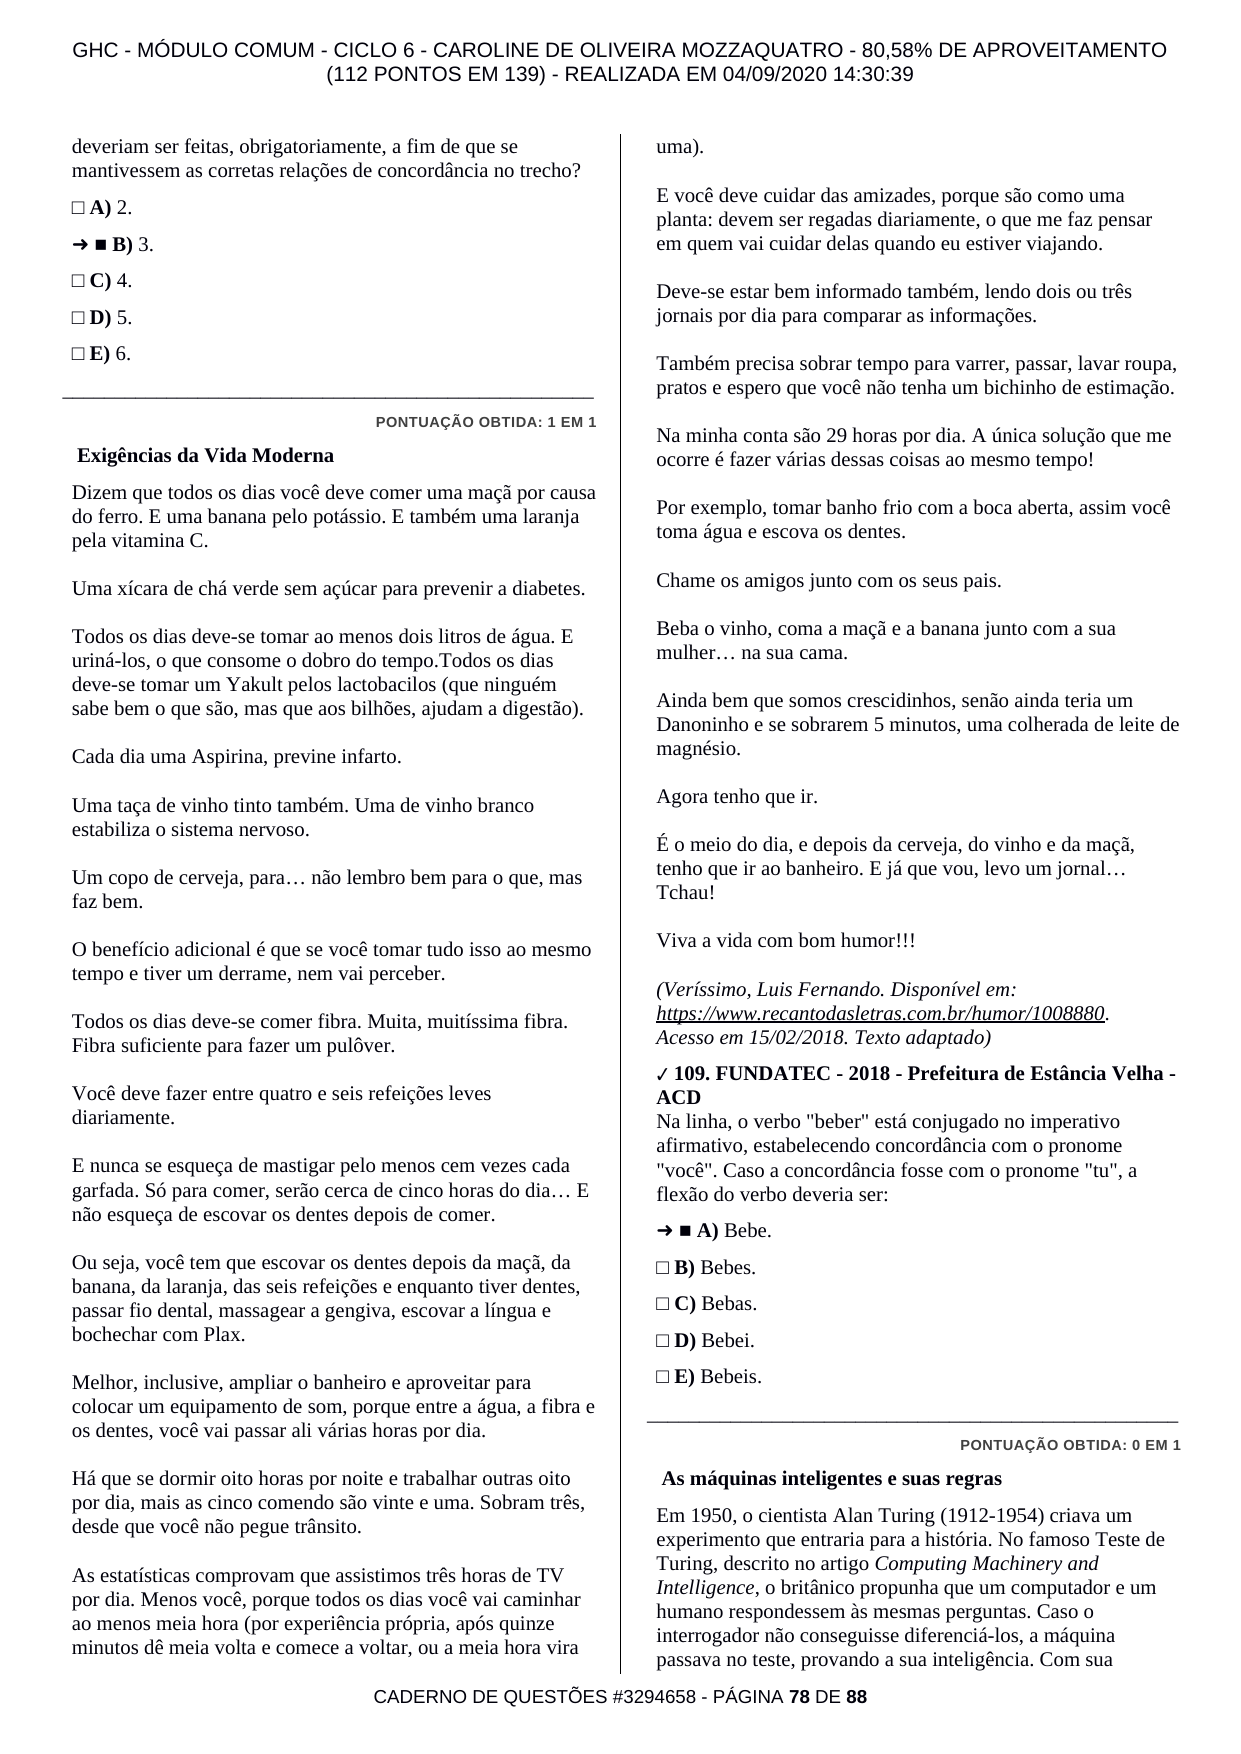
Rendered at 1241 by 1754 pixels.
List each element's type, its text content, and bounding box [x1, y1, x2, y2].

text □ E) Bebeis. [656, 1364, 1181, 1388]
text □ C) Bebas. [656, 1291, 1181, 1315]
text □ D) Bebei. [656, 1328, 1181, 1352]
text Dizem que todos os dias você deve comer uma maçã por causa do ferro. E uma banana pelo potássio. E também uma laranja pela vitamina C. Uma xícara de chá verde sem açúcar para prevenir a diabetes. Todos os dias deve-se tomar ao menos dois litros de água. E uriná-los, o que consome o dobro do tempo.Todos os dias deve-se tomar um Yakult pelos lactobacilos (que ninguém sabe bem o que são, mas que aos bilhões, ajudam a digestão). Cada dia uma Aspirina, previne infarto. Uma taça de vinho tinto também. Uma de vinho branco estabiliza o sistema nervoso. Um copo de cerveja, para… não lembro bem para o que, mas faz bem. O benefício adicional é que se você tomar tudo isso ao mesmo tempo e tiver um derrame, nem vai perceber. Todos os dias deve-se comer fibra. Muita, muitíssima fibra. Fibra suficiente para fazer um pulôver. Você deve fazer entre quatro e seis refeições leves diariamente. E nunca se esqueça de mastigar pelo menos cem vezes cada garfada. Só para comer, serão cerca de cinco horas do dia… E não esqueça de escovar os dentes depois de comer. Ou seja, você tem que escovar os dentes depois da maçã, da banana, da laranja, das seis refeições e enquanto tiver dentes, passar fio dental, massagear a gengiva, escovar a língua e bochechar com Plax. Melhor, inclusive, ampliar o banheiro e aproveitar para colocar um equipamento de som, porque entre a água, a fibra e os dentes, você vai passar ali várias horas por dia. Há que se dormir oito horas por noite e trabalhar outras oito por dia, mais as cinco comendo são vinte e uma. Sobram três, desde que você não pegue trânsito. As estatísticas comprovam que assistimos três horas de TV por dia. Menos você, porque todos os dias você vai caminhar ao menos meia hora (por experiência própria, após quinze minutos dê meia volta e comece a voltar, ou a meia hora vira uma). E você deve cuidar das amizades, porque são como uma planta: devem ser regadas diariamente, o que me faz pensar em quem vai cuidar delas quando eu estiver viajando. Deve-se estar bem informado também, lendo dois ou três jornais por dia para comparar as informações. Também precisa sobrar tempo para varrer, passar, lavar roupa, pratos e espero que você não tenha um bichinho de estimação. Na minha conta são 29 horas por dia. A única solução que me ocorre é fazer várias dessas coisas ao mesmo tempo! Por exemplo, tomar banho frio com a boca aberta, assim você toma água e escova os dentes. Chame os amigos junto com os seus pais. Beba o vinho, coma a maçã e a banana junto com a sua mulher… na sua cama. Ainda bem que somos crescidinhos, senão ainda teria um Danoninho e se sobrarem 5 minutos, uma colherada de leite de magnésio. Agora tenho que ir. É o meio do dia, e depois da cerveja, do vinho e da maçã, tenho que ir ao banheiro. E já que vou, levo um jornal… Tchau! Viva a vida com bom humor!!! (Veríssimo, Luis Fernando. Disponível em: https://www.recantodasletras.com.br/humor/1008880. Acesso em 15/02/2018. Texto adaptado) [72, 480, 596, 1659]
text Dizem que todos os dias você deve comer uma maçã por causa do ferro. E uma banana pelo potássio. E também uma laranja pela vitamina C. Uma xícara de chá verde sem açúcar para prevenir a diabetes. Todos os dias deve-se tomar ao menos dois litros de água. E uriná-los, o que consome o dobro do tempo.Todos os dias deve-se tomar um Yakult pelos lactobacilos (que ninguém sabe bem o que são, mas que aos bilhões, ajudam a digestão). Cada dia uma Aspirina, previne infarto. Uma taça de vinho tinto também. Uma de vinho branco estabiliza o sistema nervoso. Um copo de cerveja, para… não lembro bem para o que, mas faz bem. O benefício adicional é que se você tomar tudo isso ao mesmo tempo e tiver um derrame, nem vai perceber. Todos os dias deve-se comer fibra. Muita, muitíssima fibra. Fibra suficiente para fazer um pulôver. Você deve fazer entre quatro e seis refeições leves diariamente. E nunca se esqueça de mastigar pelo menos cem vezes cada garfada. Só para comer, serão cerca de cinco horas do dia… E não esqueça de escovar os dentes depois de comer. Ou seja, você tem que escovar os dentes depois da maçã, da banana, da laranja, das seis refeições e enquanto tiver dentes, passar fio dental, massagear a gengiva, escovar a língua e bochechar com Plax. Melhor, inclusive, ampliar o banheiro e aproveitar para colocar um equipamento de som, porque entre a água, a fibra e os dentes, você vai passar ali várias horas por dia. Há que se dormir oito horas por noite e trabalhar outras oito por dia, mais as cinco comendo são vinte e uma. Sobram três, desde que você não pegue trânsito. As estatísticas comprovam que assistimos três horas de TV por dia. Menos você, porque todos os dias você vai caminhar ao menos meia hora (por experiência própria, após quinze minutos dê meia volta e comece a voltar, ou a meia hora vira uma). E você deve cuidar das amizades, porque são como uma planta: devem ser regadas diariamente, o que me faz pensar em quem vai cuidar delas quando eu estiver viajando. Deve-se estar bem informado também, lendo dois ou três jornais por dia para comparar as informações. Também precisa sobrar tempo para varrer, passar, lavar roupa, pratos e espero que você não tenha um bichinho de estimação. Na minha conta são 29 horas por dia. A única solução que me ocorre é fazer várias dessas coisas ao mesmo tempo! Por exemplo, tomar banho frio com a boca aberta, assim você toma água e escova os dentes. Chame os amigos junto com os seus pais. Beba o vinho, coma a maçã e a banana junto com a sua mulher… na sua cama. Ainda bem que somos crescidinhos, senão ainda teria um Danoninho e se sobrarem 5 minutos, uma colherada de leite de magnésio. Agora tenho que ir. É o meio do dia, e depois da cerveja, do vinho e da maçã, tenho que ir ao banheiro. E já que vou, levo um jornal… Tchau! Viva a vida com bom humor!!! (Veríssimo, Luis Fernando. Disponível em: https://www.recantodasletras.com.br/humor/1008880. Acesso em 15/02/2018. Texto adaptado) [656, 134, 1181, 1049]
text Exigências da Vida Moderna [72, 443, 596, 467]
text □ B) Bebes. [656, 1255, 1181, 1279]
text □ D) 5. [72, 305, 596, 329]
text □ C) 4. [72, 268, 596, 292]
text ___________________________________________________ [59, 377, 596, 401]
text □ A) 2. [72, 195, 596, 219]
text PONTUAÇÃO OBTIDA: 1 EM 1 [97, 414, 596, 431]
text ___________________________________________________ [644, 1400, 1181, 1424]
text ✔ 109. FUNDATEC - 2018 - Prefeitura de Estância Velha - ACD Na linha, o verbo "beber" está conjugado no imperativo afirmativo, estabelecendo concordância com o pronome "você". Caso a concordância fosse com o pronome "tu", a flexão do verbo deveria ser: [656, 1061, 1181, 1206]
text As máquinas inteligentes e suas regras [656, 1466, 1181, 1490]
text □ E) 6. [72, 341, 596, 365]
text ➜ ■ B) 3. [72, 232, 596, 256]
text ➜ ■ A) Bebe. [656, 1218, 1181, 1242]
text PONTUAÇÃO OBTIDA: 0 EM 1 [681, 1437, 1181, 1454]
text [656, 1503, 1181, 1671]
